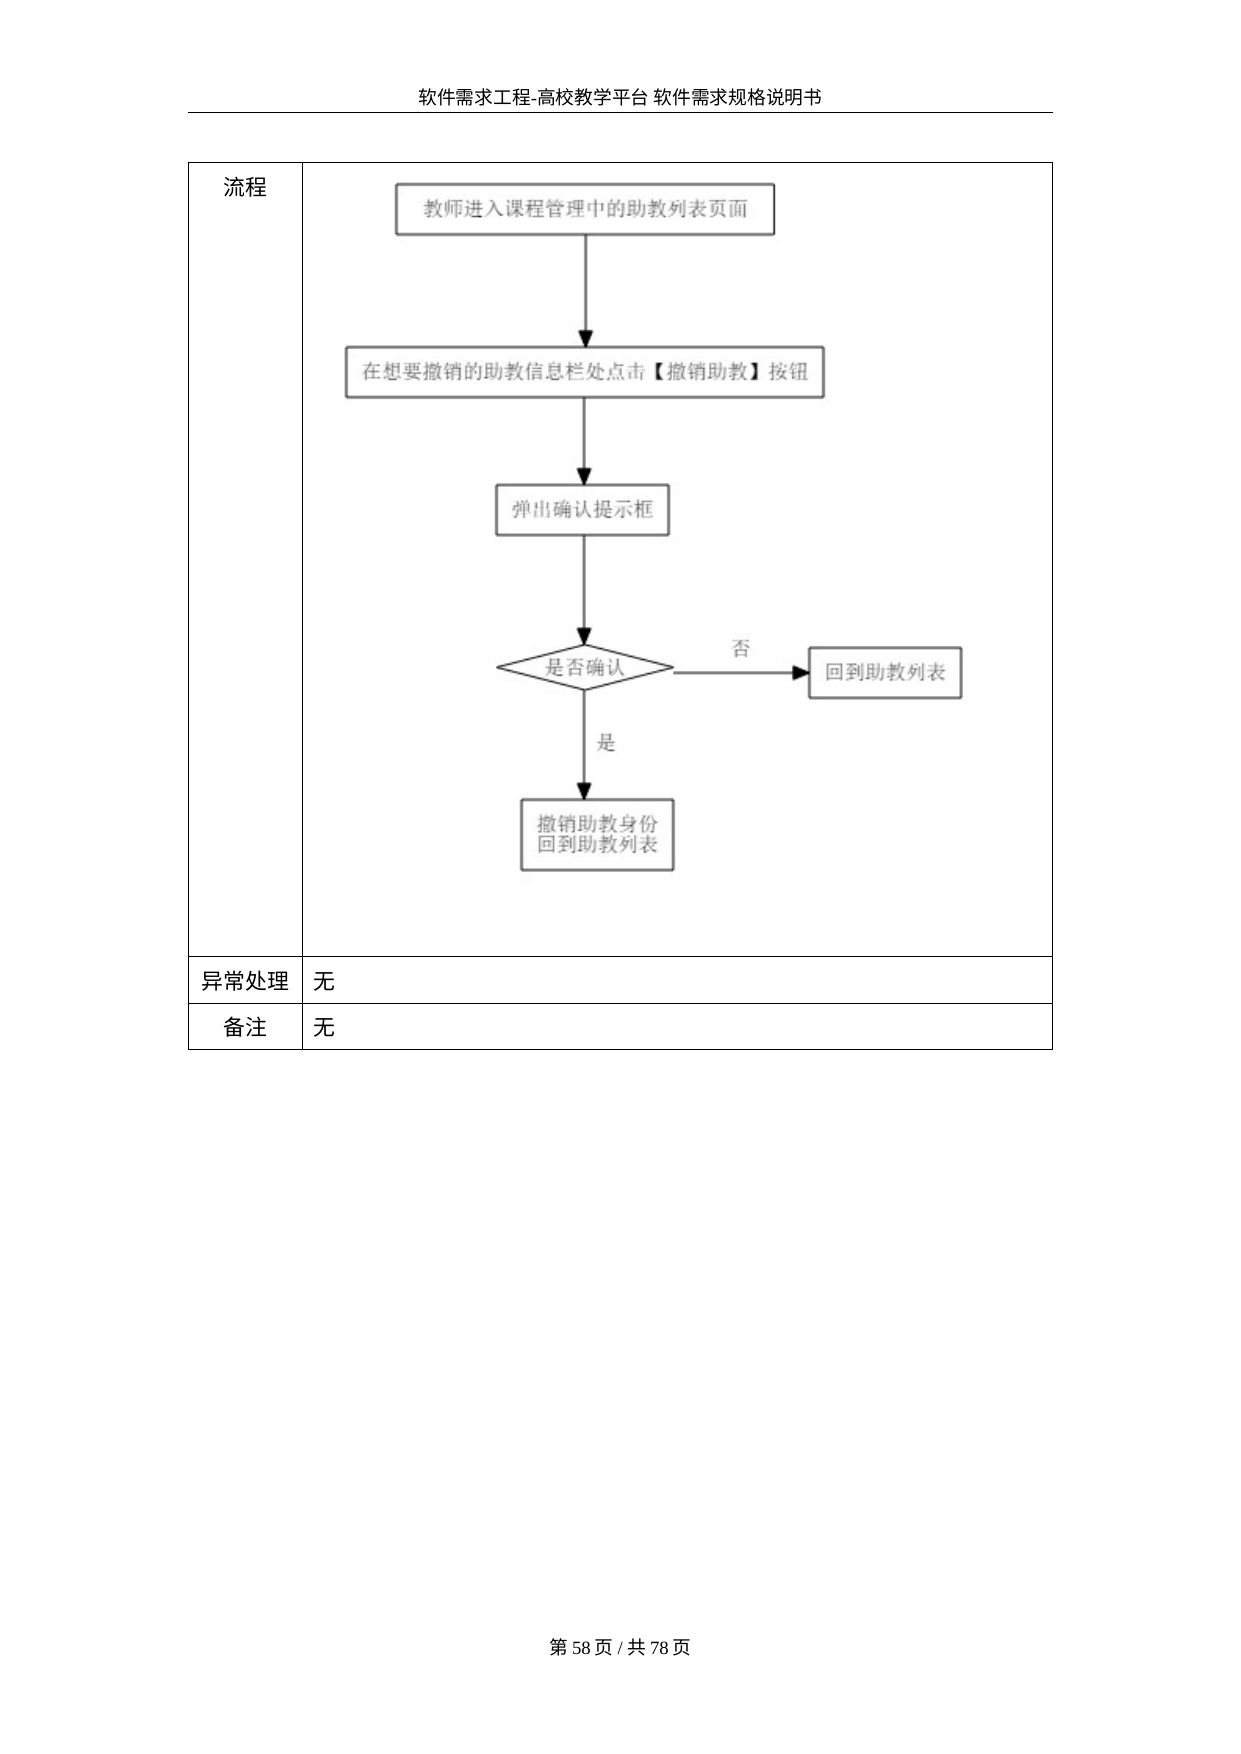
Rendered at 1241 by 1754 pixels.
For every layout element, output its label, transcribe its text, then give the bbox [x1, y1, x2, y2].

table_cell 异常处理 [189, 957, 302, 1002]
table_cell [303, 163, 1052, 956]
table_cell 流程 [189, 163, 302, 956]
picture [331, 169, 1024, 933]
table_cell 备注 [189, 1004, 302, 1049]
table_cell 无 [303, 1004, 1052, 1049]
table_cell 无 [303, 957, 1052, 1002]
